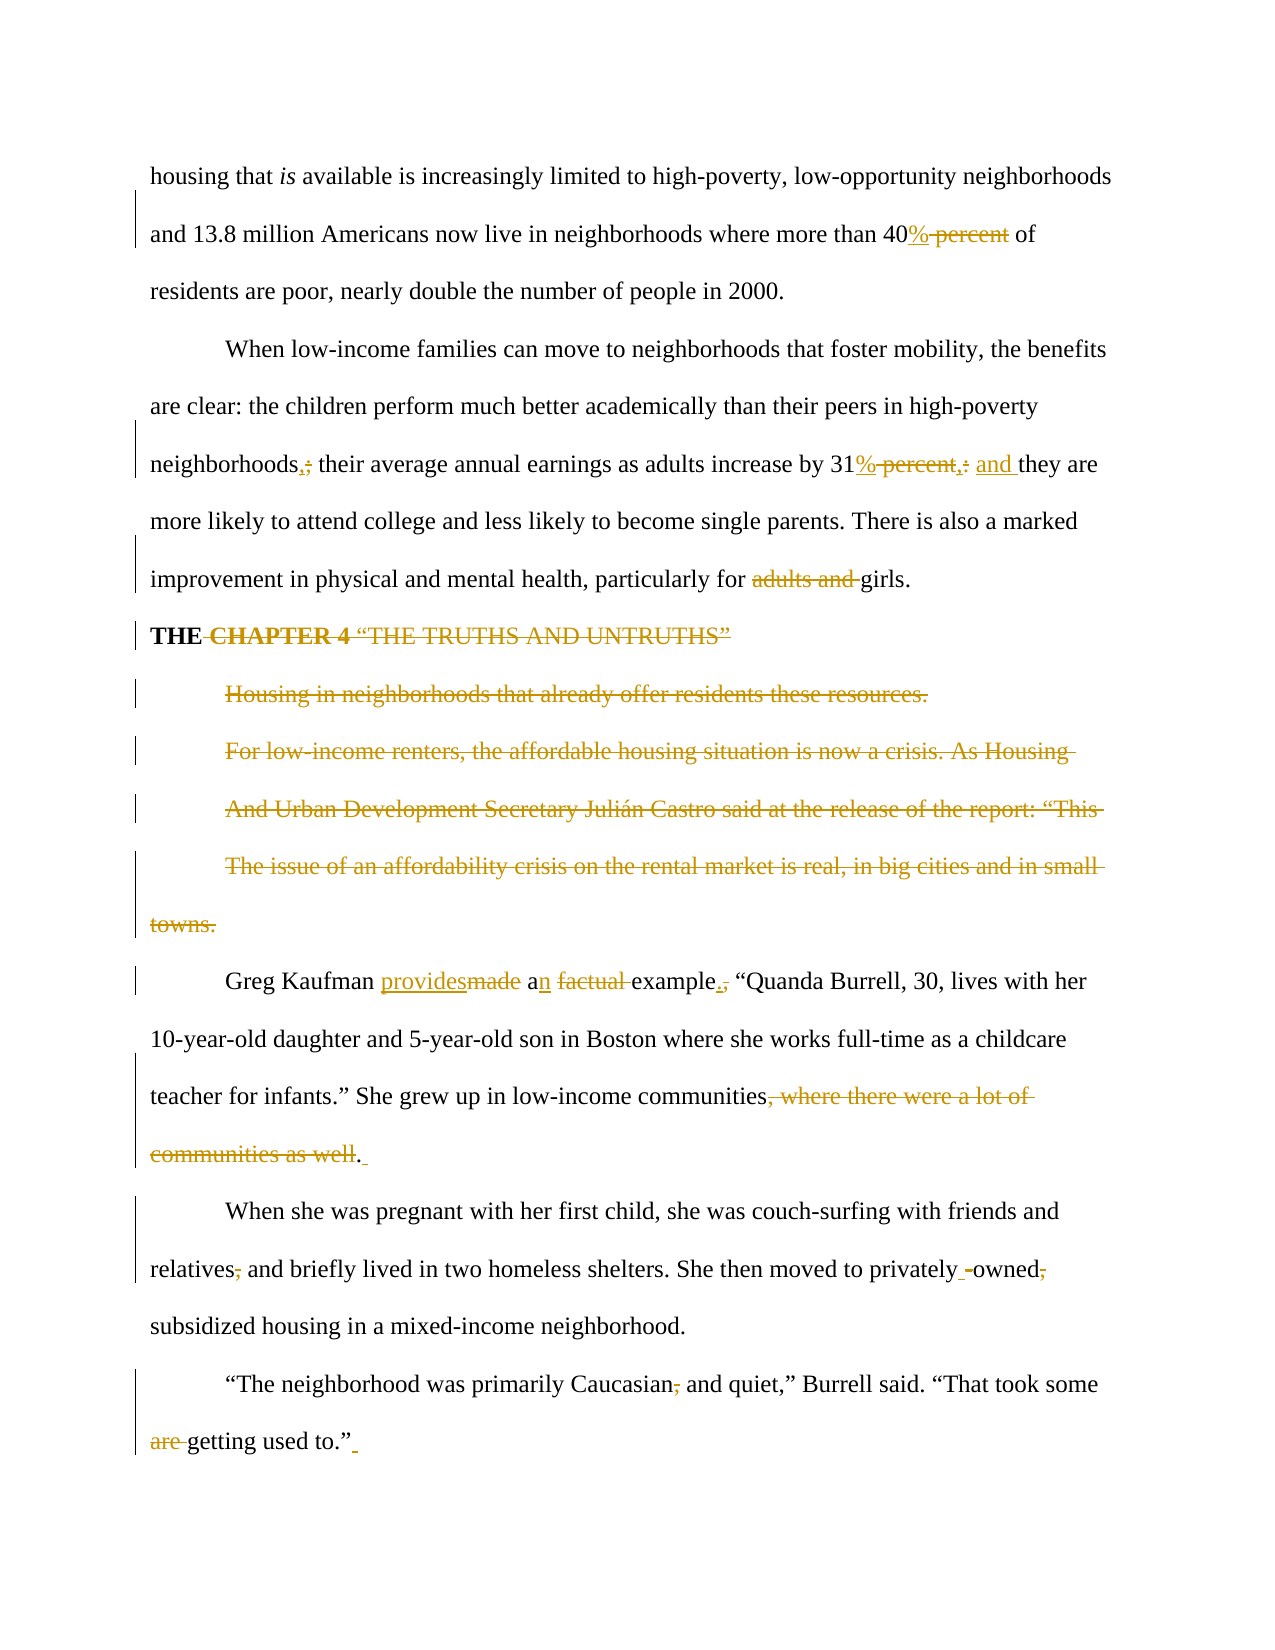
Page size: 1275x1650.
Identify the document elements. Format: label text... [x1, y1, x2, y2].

text When she was pregnant with her first child, she was couch-surfing with friends and relatives and briefly lived in two homeless shelters. She then moved to privatelyowned subsidized housing in a mixed-income neighborhood. [150, 1196, 1124, 1340]
text Greg Kaufman a example “Quanda Burrell, 30, lives with her 10-year-old daughter and 5-year-old son in Boston where she works full-time as a childcare teacher for infants.” She grew up in low-income communities. [150, 966, 1124, 1167]
text When low-income families can move to neighborhoods that foster mobility, the benefits are clear: the children perform much better academically than their peers in high-poverty neighborhoods their average annual earnings as adults increase by 31 they are more likely to attend college and less likely to become single parents. There is also a marked improvement in physical and mental health, particularly for girls. [150, 334, 1124, 592]
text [150, 161, 1124, 305]
text “The neighborhood was primarily Caucasian and quiet,” Burrell said. “That took some getting used to.” [150, 1369, 1124, 1455]
